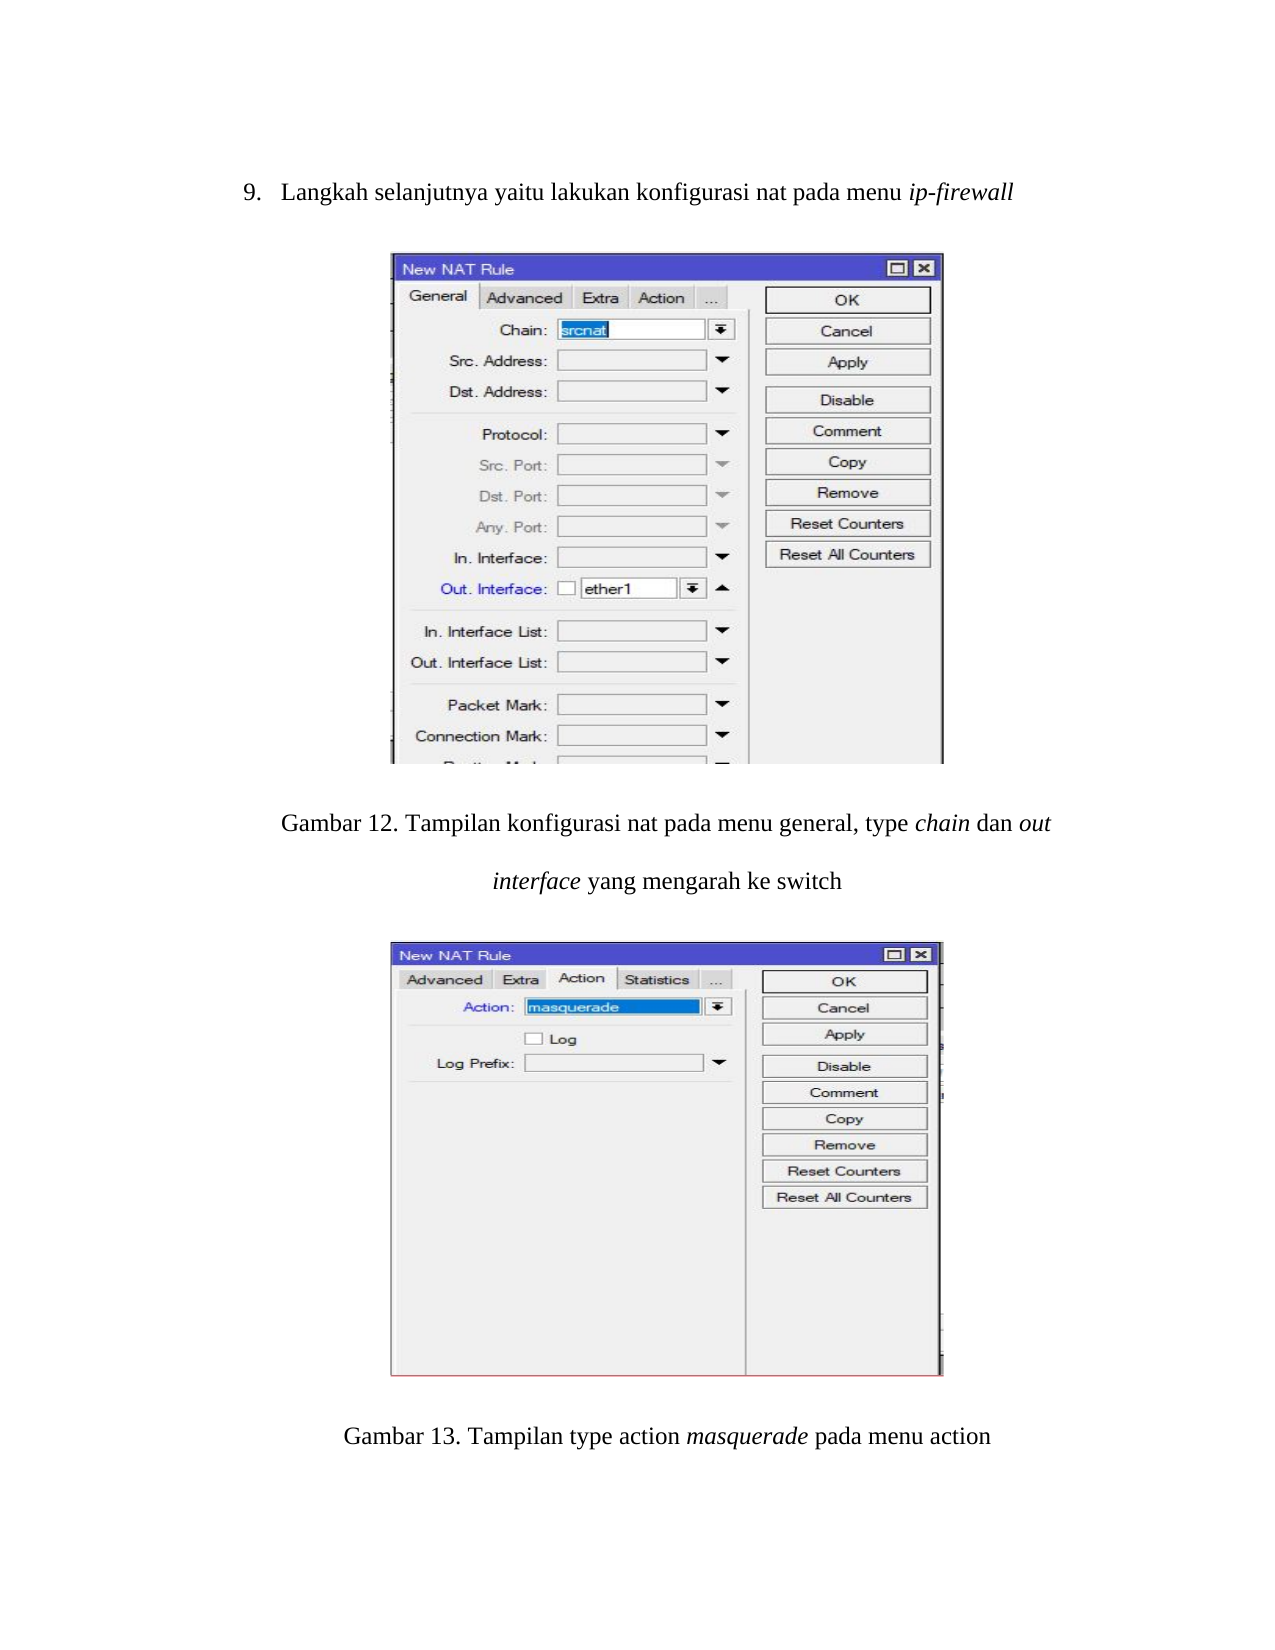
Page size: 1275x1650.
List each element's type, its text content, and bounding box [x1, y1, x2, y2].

text Gambar 13. Tampilan type action masquerade pada menu action [236, 1421, 1098, 1450]
list Langkah selanjutnya yaitu lakukan konfigurasi nat pada menu ip-firewall [243, 177, 1098, 206]
text Gambar 12. Tampilan konfigurasi nat pada menu general, type chain dan out interface yang mengarah ke switch [236, 808, 1098, 895]
picture [390, 940, 944, 1377]
picture [390, 251, 944, 764]
